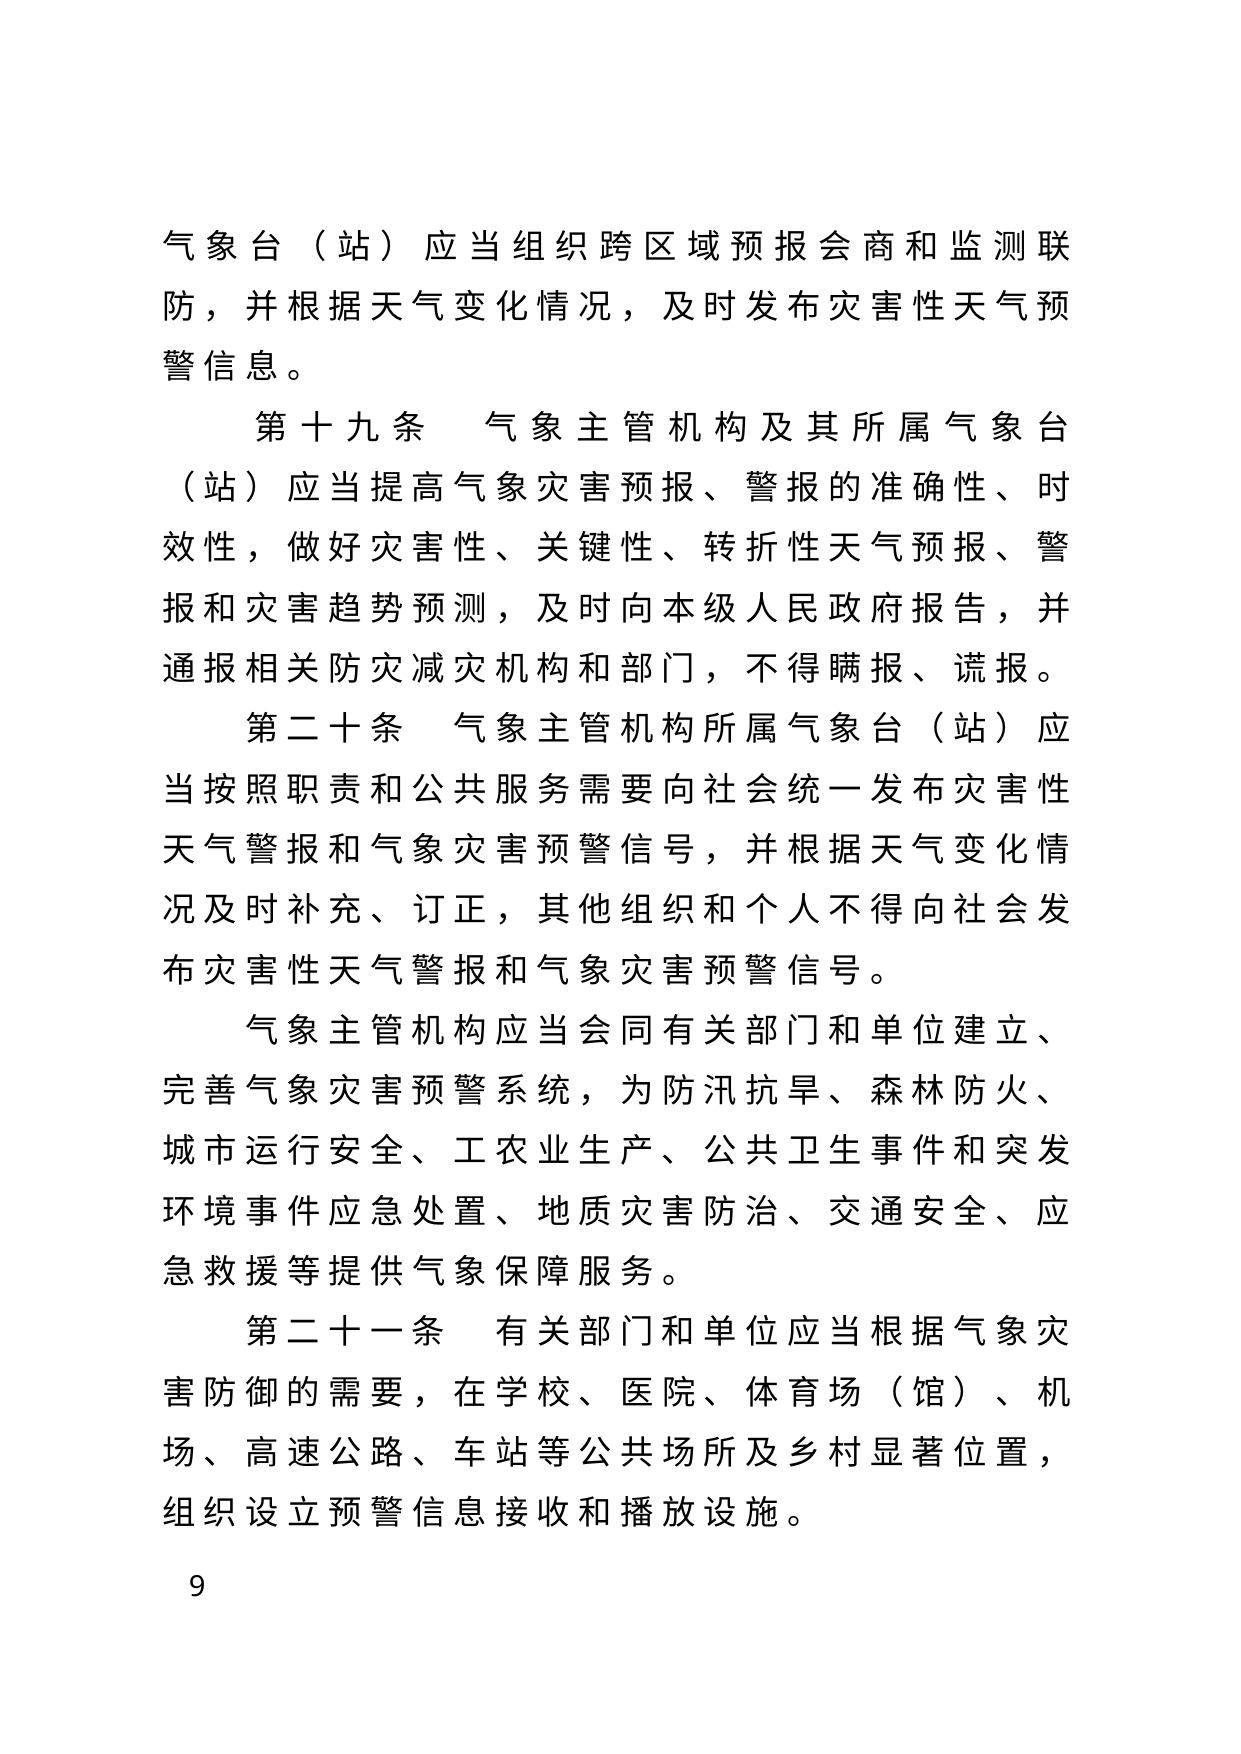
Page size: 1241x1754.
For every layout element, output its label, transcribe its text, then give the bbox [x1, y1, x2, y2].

text 气象主管机构应当会同有关部门和单位建立、完善气象灾害预警系统，为防汛抗旱、森林防火、城市运行安全、工农业生产、公共卫生事件和突发环境事件应急处置、地质灾害防治、交通安全、应急救援等提供气象保障服务。 [162, 998, 1078, 1299]
text 第二十一条 有关部门和单位应当根据气象灾害防御的需要，在学校、医院、体育场（馆）、机场、高速公路、车站等公共场所及乡村显著位置，组织设立预警信息接收和播放设施。 [162, 1299, 1078, 1540]
text 第二十条 气象主管机构所属气象台（站）应当按照职责和公共服务需要向社会统一发布灾害性天气警报和气象灾害预警信号，并根据天气变化情况及时补充、订正，其他组织和个人不得向社会发布灾害性天气警报和气象灾害预警信号。 [162, 696, 1078, 998]
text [162, 213, 1078, 394]
text 第十九条 气象主管机构及其所属气象台（站）应当提高气象灾害预报、警报的准确性、时效性，做好灾害性、关键性、转折性天气预报、警报和灾害趋势预测，及时向本级人民政府报告，并通报相关防灾减灾机构和部门，不得瞒报、谎报。 [162, 394, 1078, 696]
